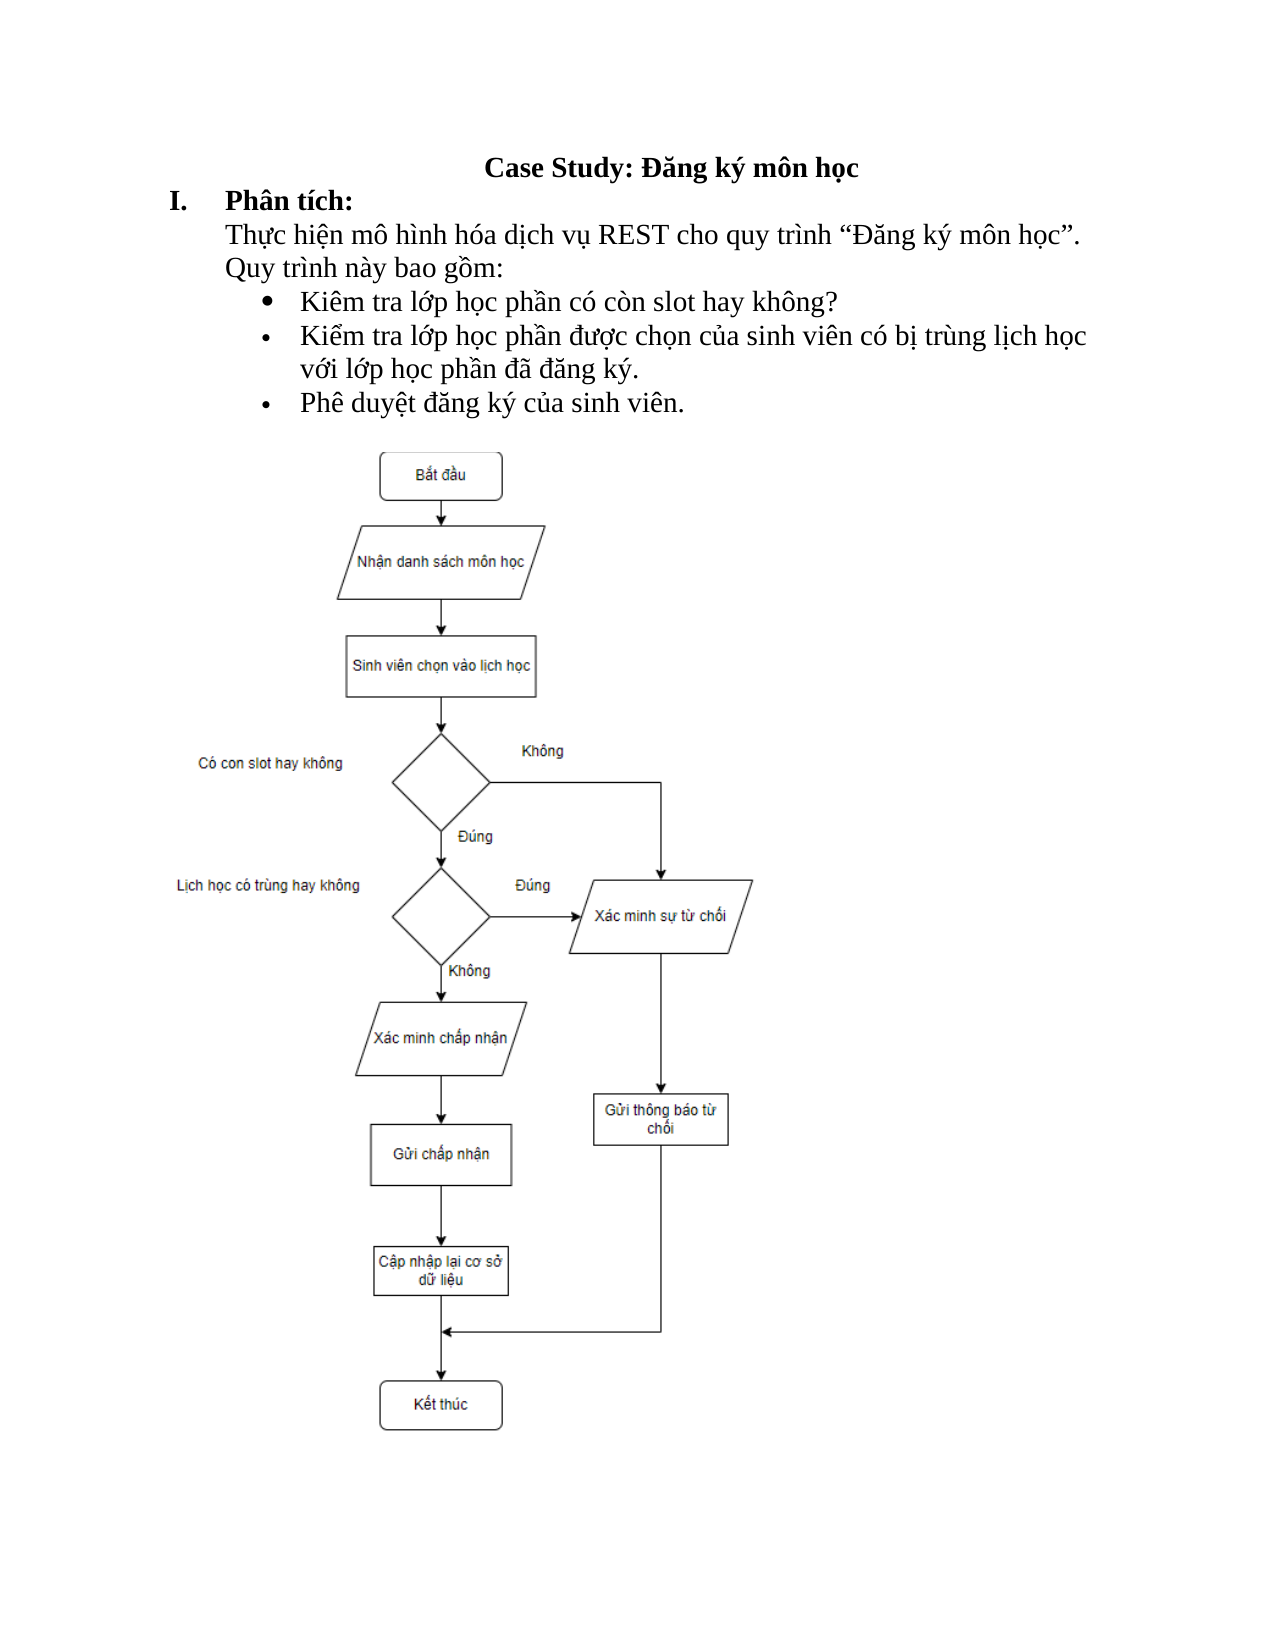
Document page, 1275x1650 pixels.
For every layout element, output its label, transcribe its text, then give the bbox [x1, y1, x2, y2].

list Phân tích: [187, 183, 1125, 217]
picture [150, 452, 796, 1494]
list Kiêm tra lớp học phần có còn slot hay không? [262, 284, 1125, 318]
list Phê duyệt đăng ký của sinh viên. [262, 385, 1125, 418]
text Case Study: Đăng ký môn học [225, 150, 1125, 183]
list Kiểm tra lớp học phần được chọn của sinh viên có bị trùng lịch học với lớp học phần đã đăng ký. [262, 318, 1125, 385]
text Thực hiện mô hình hóa dịch vụ REST cho quy trình “Đăng ký môn học”. Quy trình này bao gồm: [225, 217, 1125, 284]
